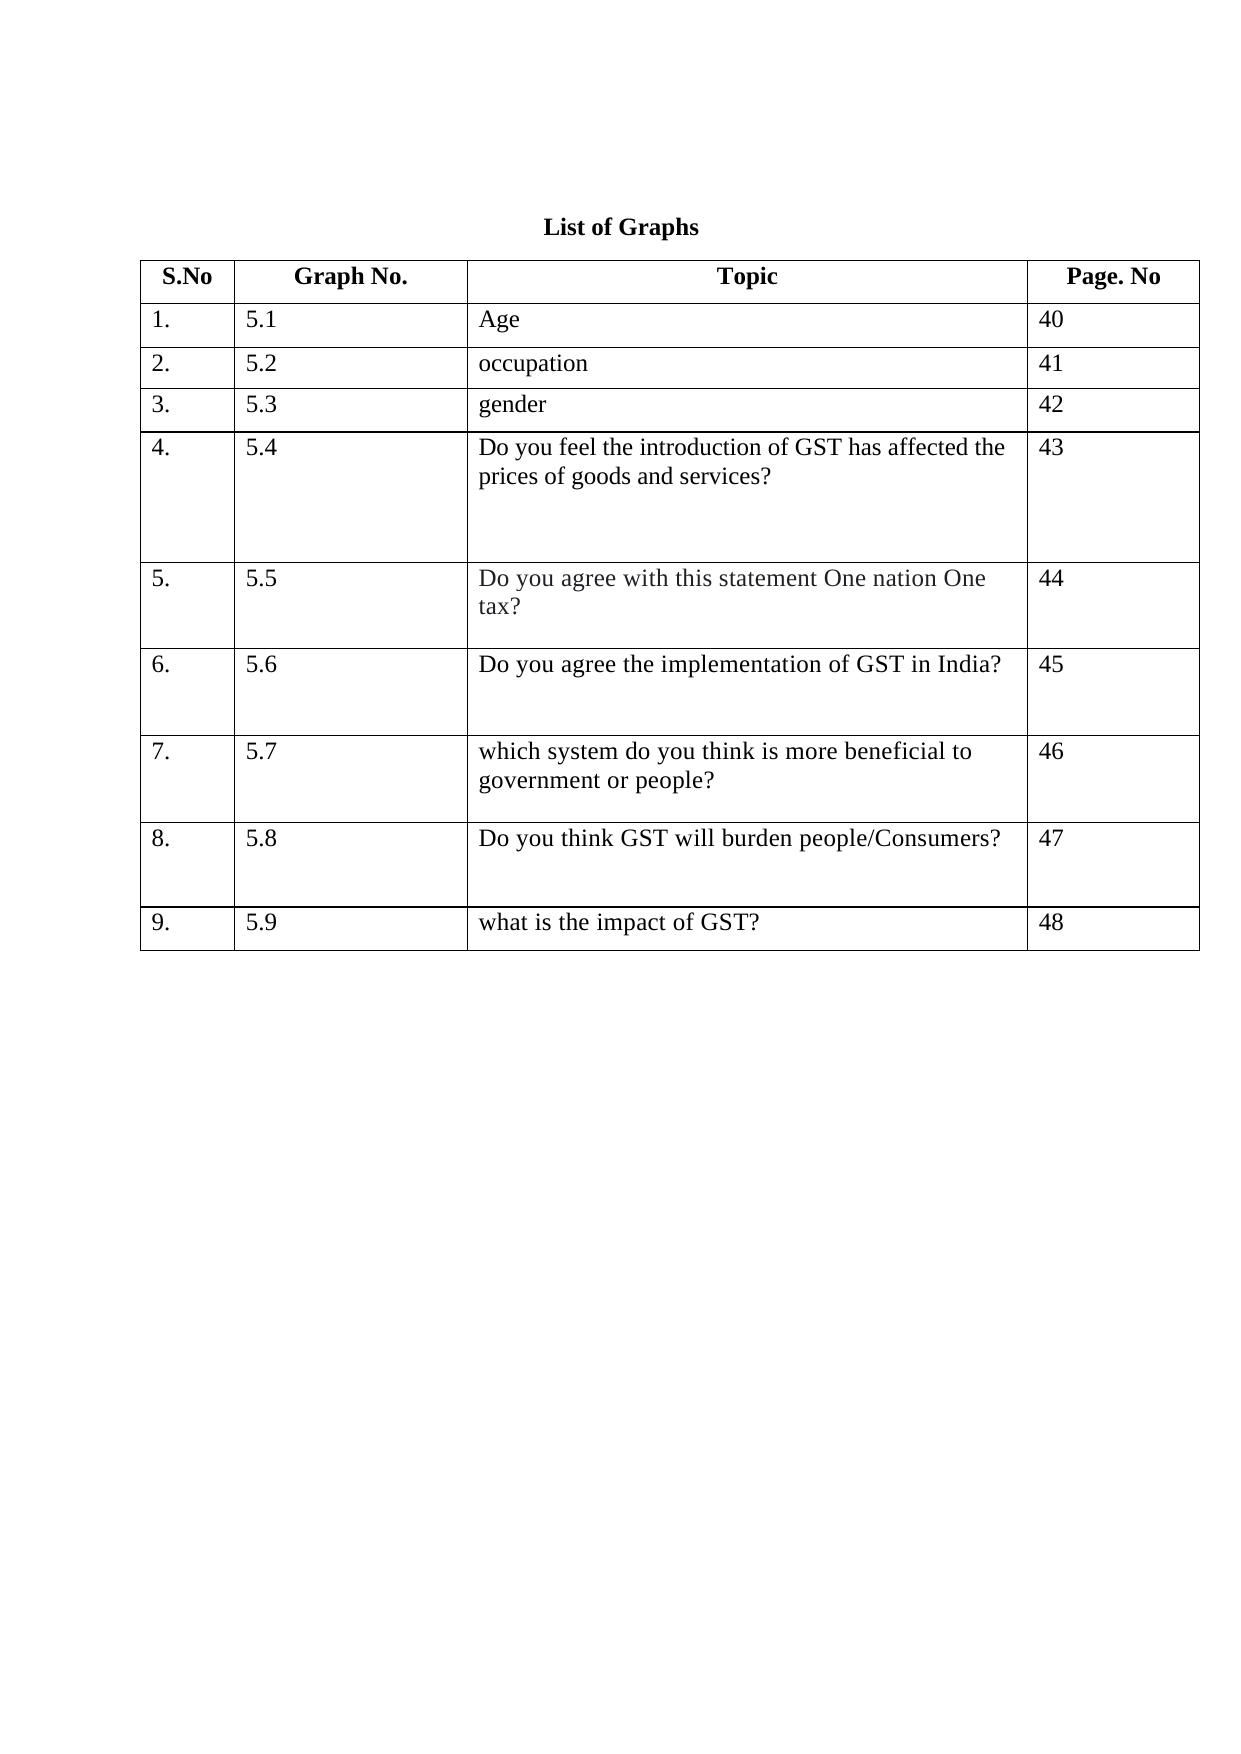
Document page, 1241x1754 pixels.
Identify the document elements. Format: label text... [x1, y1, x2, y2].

text List of Graphs [139, 212, 1103, 241]
table_cell 5.6 [235, 649, 467, 735]
table_header Page. No [1028, 261, 1199, 303]
table_cell 42 [1028, 389, 1199, 431]
table_cell 44 [1028, 563, 1199, 648]
table_cell 45 [1028, 649, 1199, 735]
table_cell 2. [141, 348, 234, 388]
table_cell Do you agree with this statement One nation One tax? [468, 563, 1027, 648]
table_cell gender [468, 389, 1027, 431]
table_cell 8. [141, 823, 234, 906]
table_cell 5.5 [235, 563, 467, 648]
table_cell 5. [141, 563, 234, 648]
table_cell 41 [1028, 348, 1199, 388]
table_cell what is the impact of GST? [468, 908, 1027, 950]
table_header Graph No. [235, 261, 467, 303]
table_cell 5.9 [235, 908, 467, 950]
table_cell which system do you think is more beneficial to government or people? [468, 736, 1027, 822]
table_cell 46 [1028, 736, 1199, 822]
table_header Topic [468, 261, 1027, 303]
table_cell Do you feel the introduction of GST has affected the prices of goods and services? [468, 433, 1027, 562]
table_cell 48 [1028, 908, 1199, 950]
table_cell 5.7 [235, 736, 467, 822]
table_cell 5.4 [235, 433, 467, 562]
table_cell Age [468, 304, 1027, 347]
table_cell Do you think GST will burden people/Consumers? [468, 823, 1027, 906]
table_cell 9. [141, 908, 234, 950]
table_cell 7. [141, 736, 234, 822]
table_cell 43 [1028, 433, 1199, 562]
table_cell 47 [1028, 823, 1199, 906]
table_cell 6. [141, 649, 234, 735]
table_cell 40 [1028, 304, 1199, 347]
table_cell 5.1 [235, 304, 467, 347]
table_header S.No [141, 261, 234, 303]
table_cell 5.2 [235, 348, 467, 388]
table_cell Do you agree the implementation of GST in India? [468, 649, 1027, 735]
table_cell 5.3 [235, 389, 467, 431]
table_cell 4. [141, 433, 234, 562]
table_cell occupation [468, 348, 1027, 388]
table_cell 3. [141, 389, 234, 431]
table_cell 5.8 [235, 823, 467, 906]
table_cell 1. [141, 304, 234, 347]
